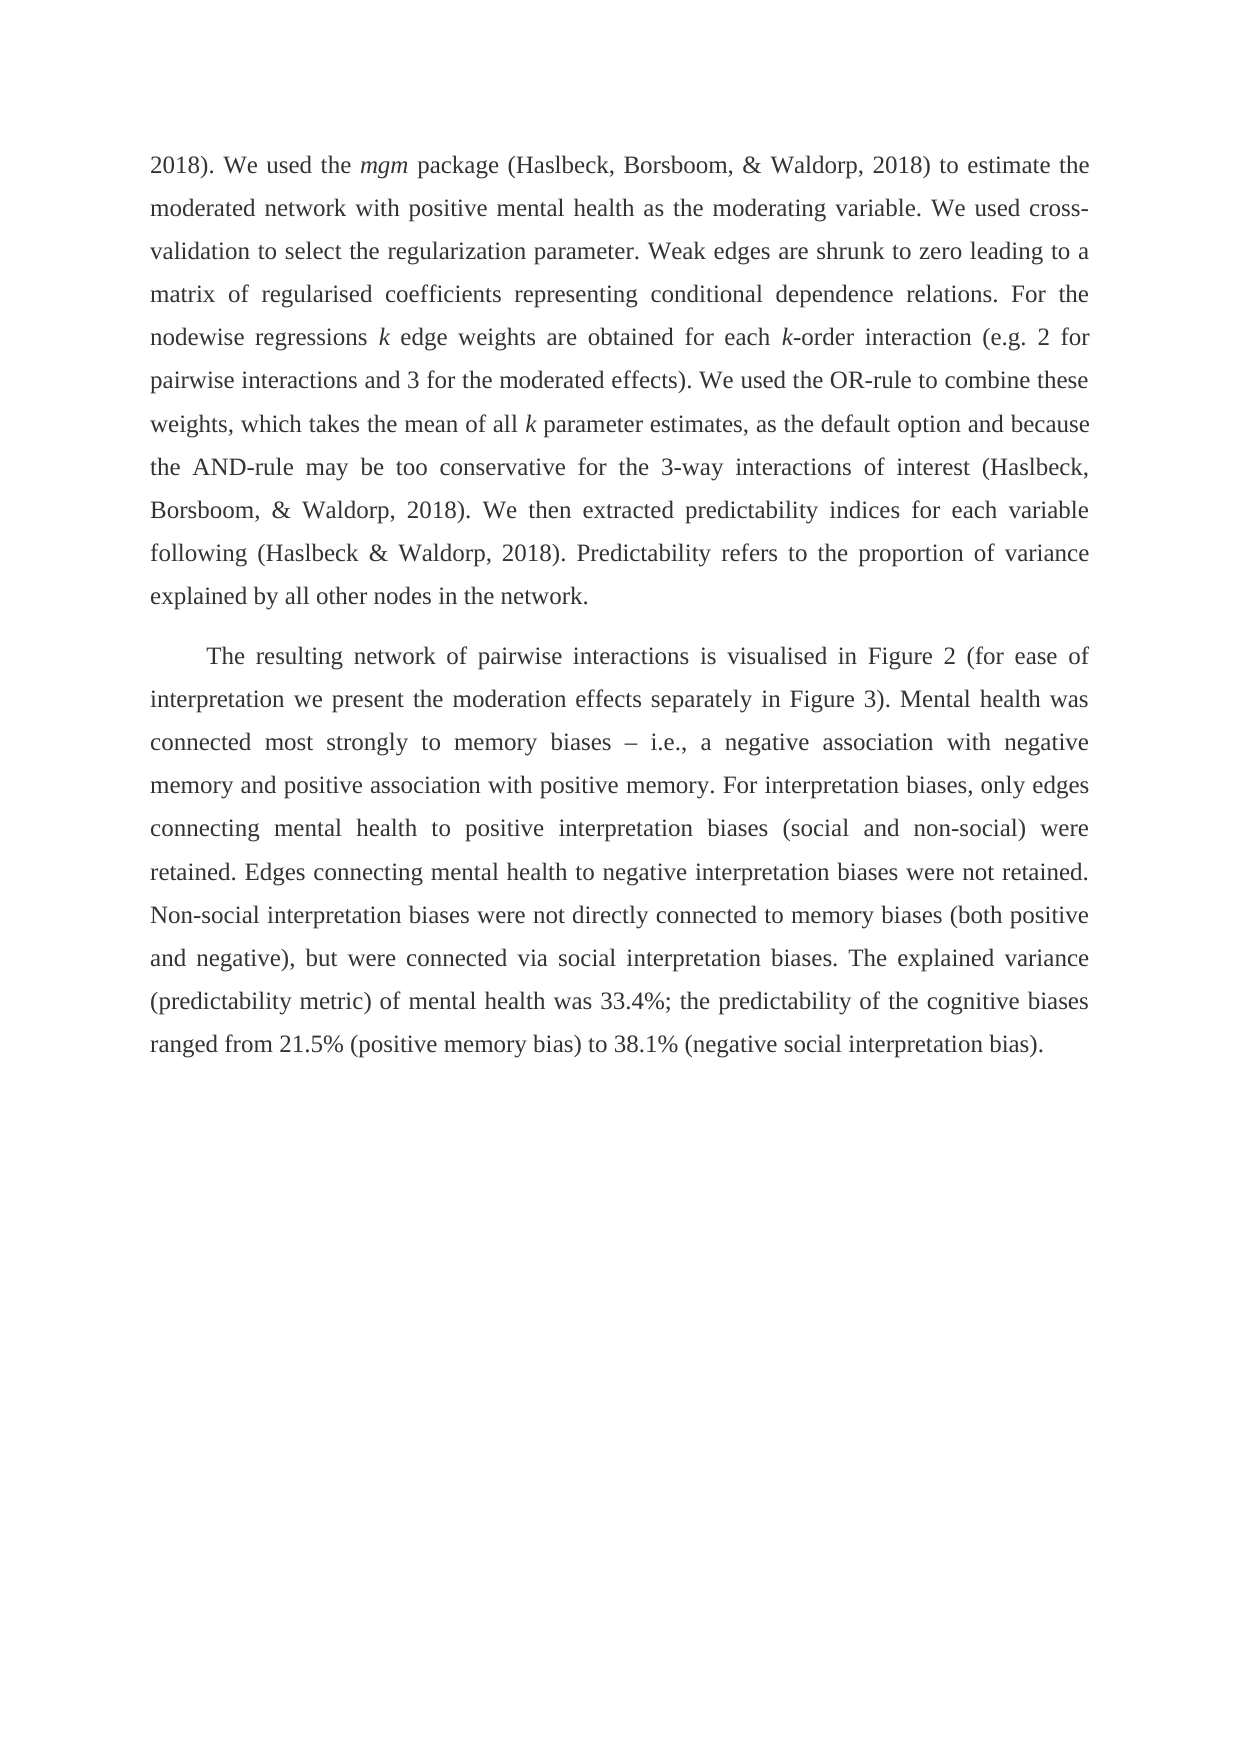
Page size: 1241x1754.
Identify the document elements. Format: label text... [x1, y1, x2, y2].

text The resulting network of pairwise interactions is visualised in Figure 2 (for ease of interpretation we present the moderation effects separately in Figure 3). Mental health was connected most strongly to memory biases – i.e., a negative association with negative memory and positive association with positive memory. For interpretation biases, only edges connecting mental health to positive interpretation biases (social and non-social) were retained. Edges connecting mental health to negative interpretation biases were not retained. Non-social interpretation biases were not directly connected to memory biases (both positive and negative), but were connected via social interpretation biases. The explained variance (predictability metric) of mental health was 33.4%; the predictability of the cognitive biases ranged from 21.5% (positive memory bias) to 38.1% (negative social interpretation bias). [150, 641, 1090, 1058]
